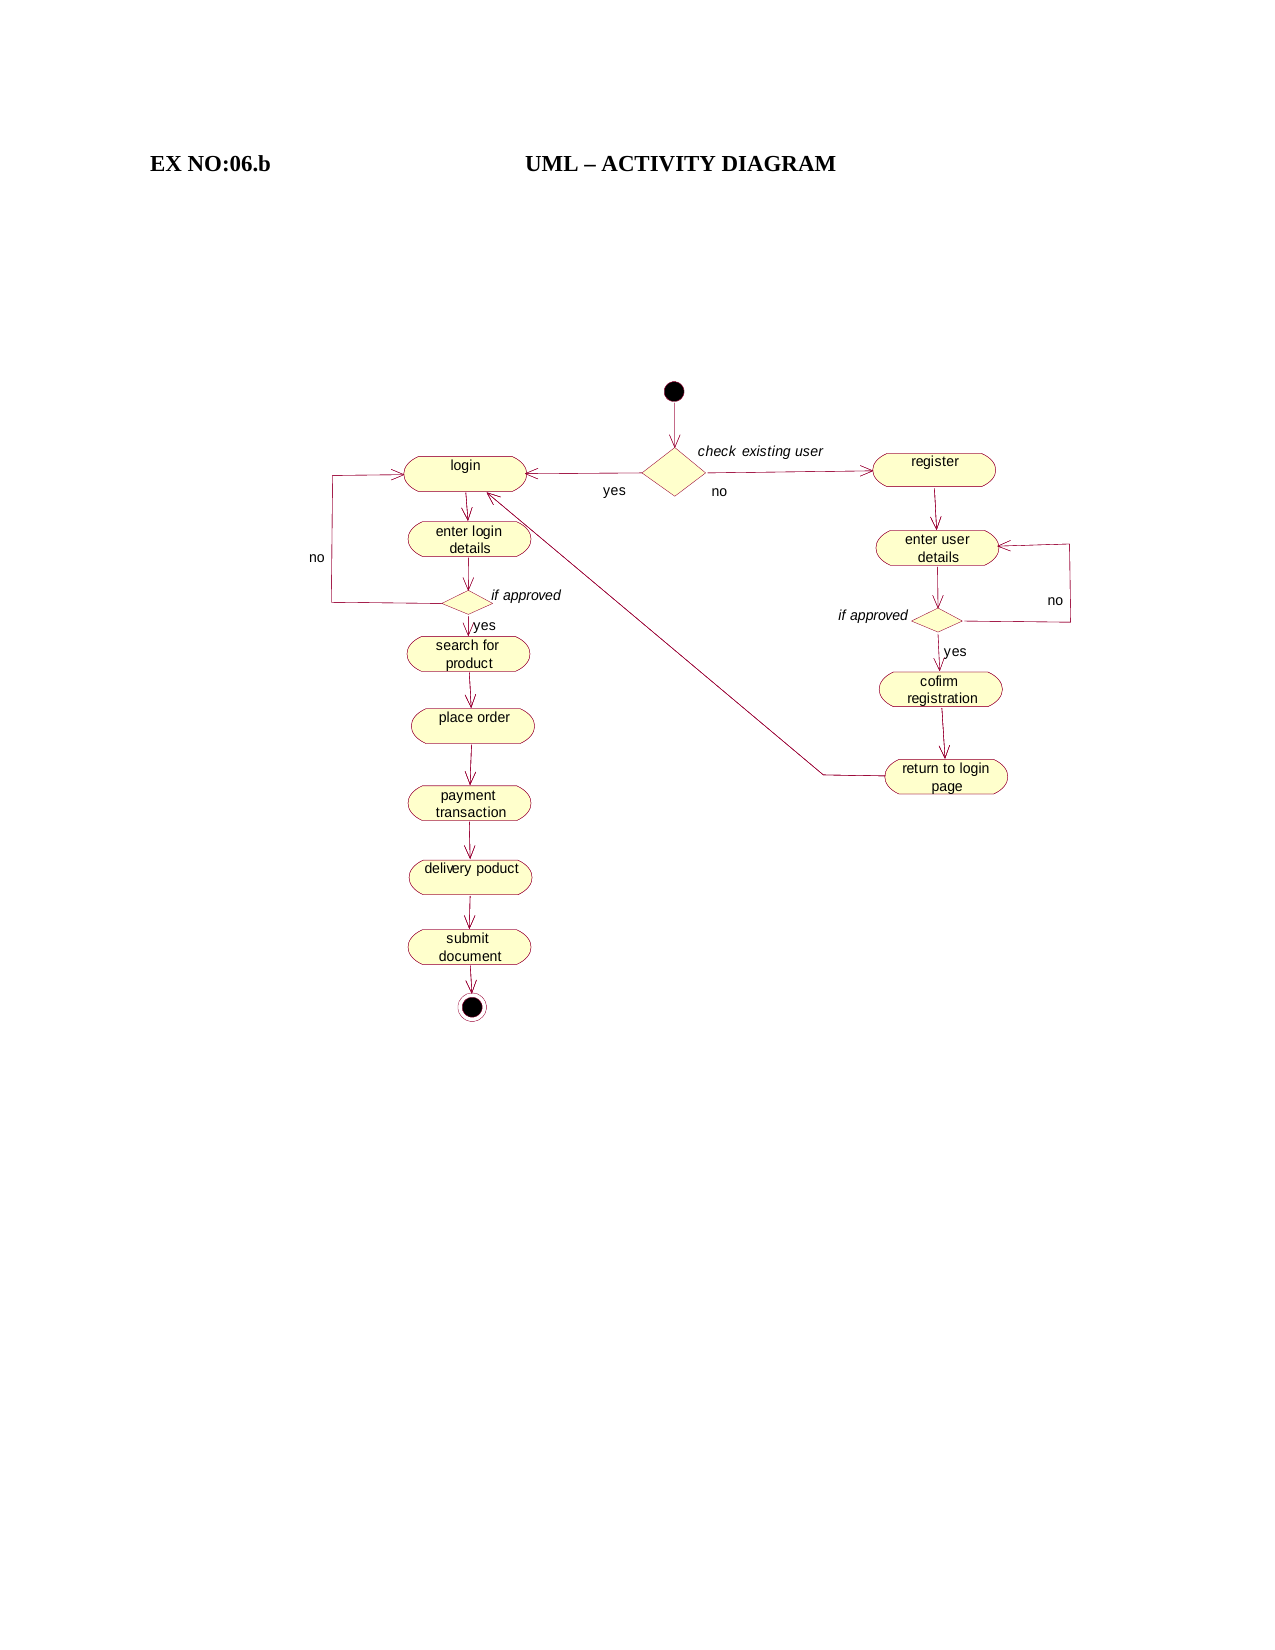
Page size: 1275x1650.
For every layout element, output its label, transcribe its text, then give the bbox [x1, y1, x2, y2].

text EX NO:06.b UML – ACTIVITY DIAGRAM [150, 150, 1125, 176]
